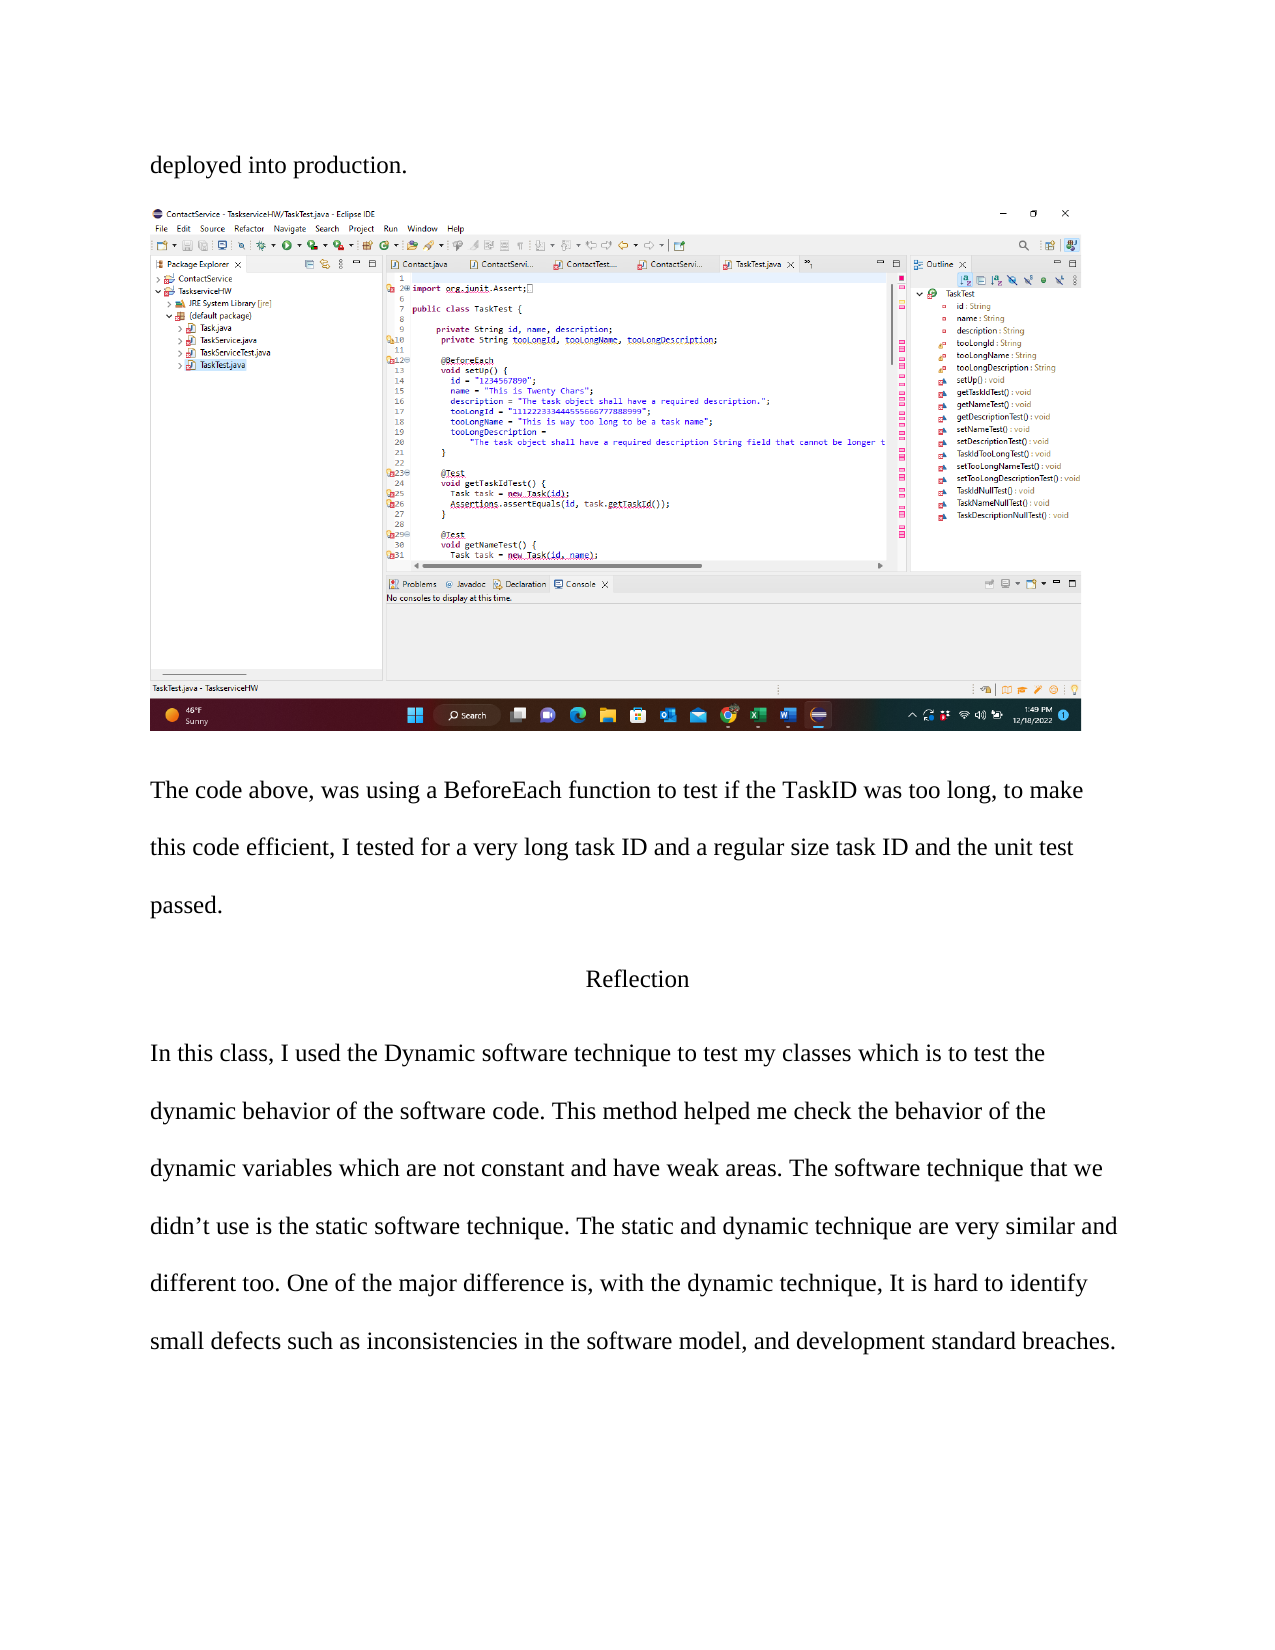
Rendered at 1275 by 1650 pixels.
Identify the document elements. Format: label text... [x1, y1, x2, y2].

text In this class, I used the Dynamic software technique to test my classes which is to test the dynamic behavior of the software code. This method helped me check the behavior of the dynamic variables which are not constant and have weak areas. The software technique that we didn’t use is the static software technique. The static and dynamic technique are very similar and different too. One of the major difference is, with the dynamic technique, It is hard to identify small defects such as inconsistencies in the software model, and development standard breaches. [150, 1038, 1125, 1354]
picture [150, 206, 1082, 731]
text Reflection [150, 964, 1125, 993]
text The code above, was using a BeforeEach function to test if the TaskID was too long, to make this code efficient, I tested for a very long task ID and a regular size task ID and the unit test passed. [150, 775, 1125, 919]
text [150, 150, 1125, 730]
